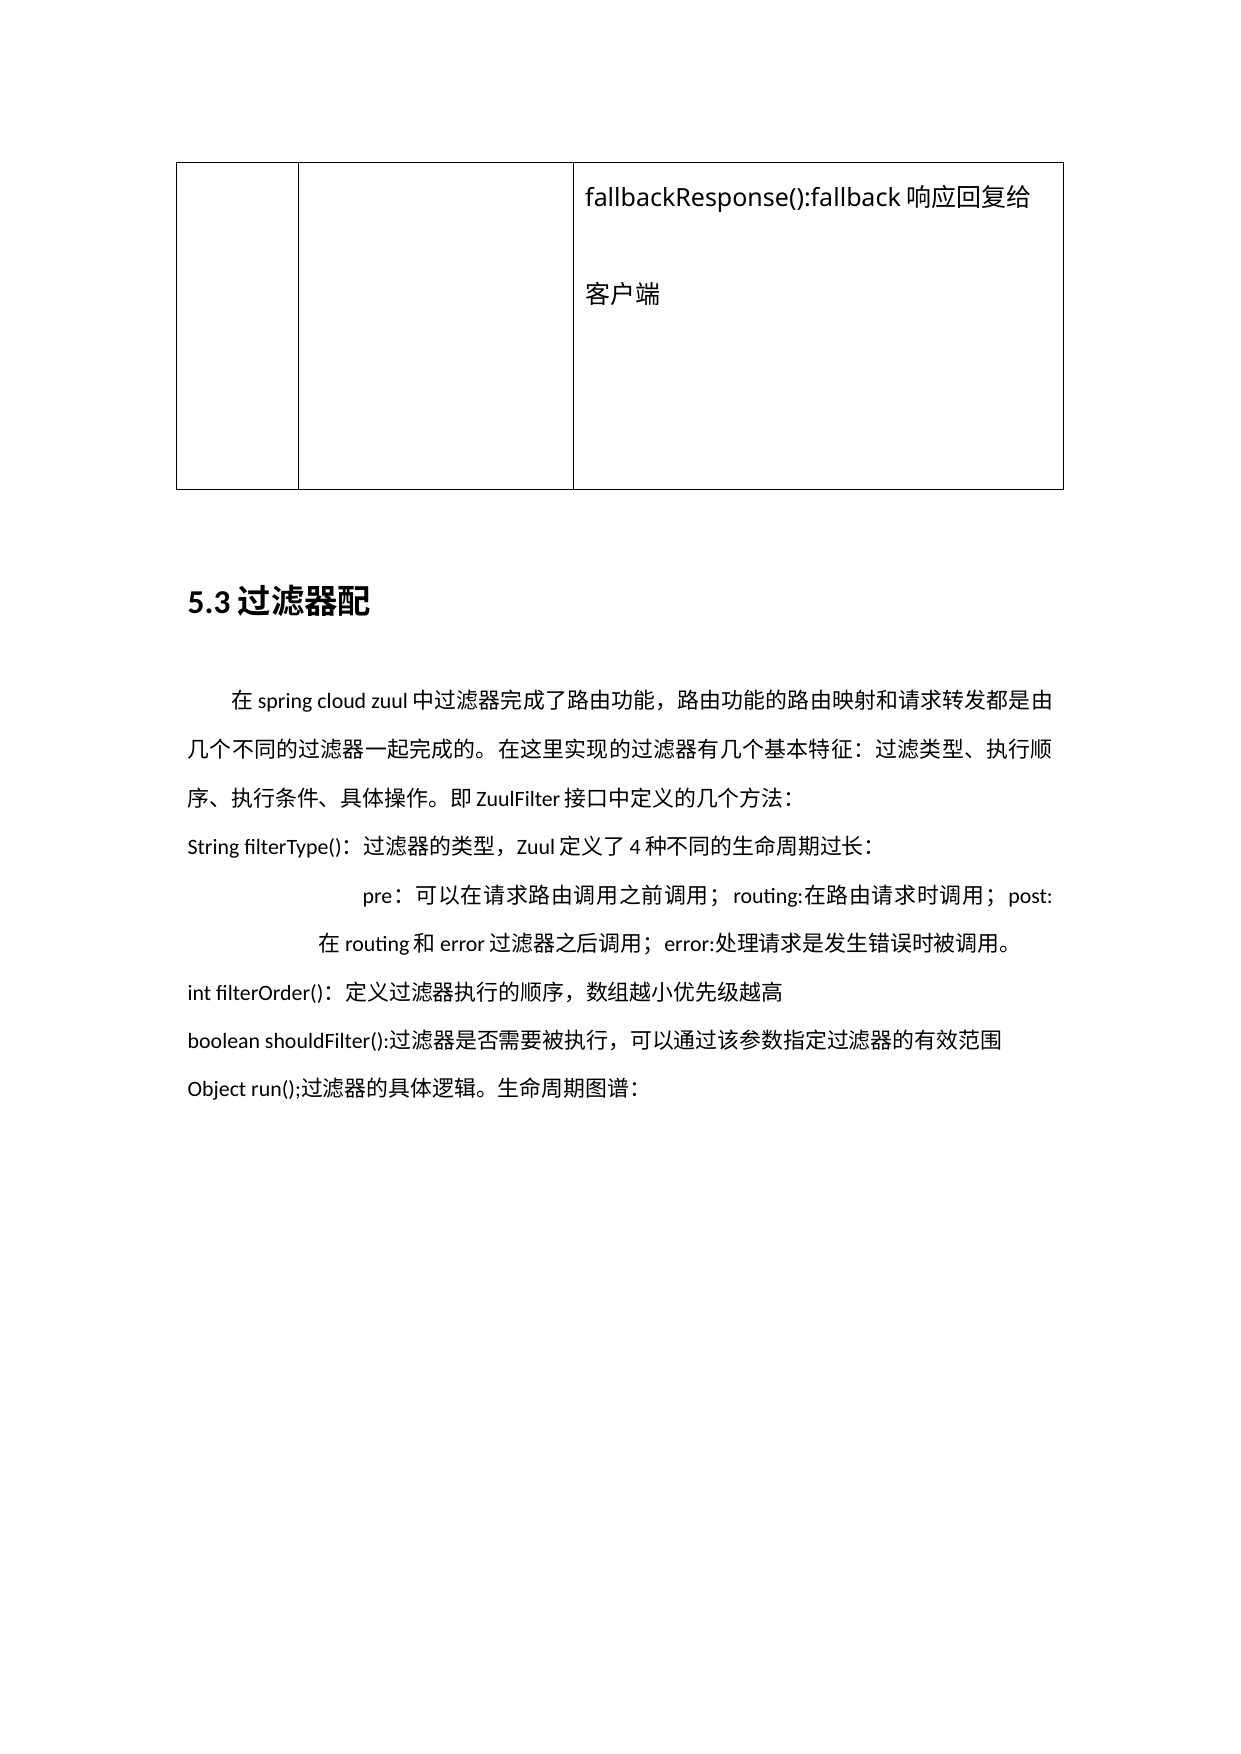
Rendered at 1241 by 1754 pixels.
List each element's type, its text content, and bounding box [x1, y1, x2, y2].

text int filterOrder()：定义过滤器执行的顺序，数组越小优先级越高 [187, 974, 1053, 1007]
text 在spring cloud zuul中过滤器完成了路由功能，路由功能的路由映射和请求转发都是由几个不同的过滤器一起完成的。在这里实现的过滤器有几个基本特征：过滤类型、执行顺序、执行条件、具体操作。即ZuulFilter接口中定义的几个方法： [187, 683, 1053, 813]
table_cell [299, 163, 573, 489]
text boolean shouldFilter():过滤器是否需要被执行，可以通过该参数指定过滤器的有效范围 [187, 1023, 1053, 1055]
text Object run();过滤器的具体逻辑。生命周期图谱： [187, 1071, 1053, 1103]
text pre：可以在请求路由调用之前调用；routing:在路由请求时调用；post:在routing和error过滤器之后调用；error:处理请求是发生错误时被调用。 [319, 877, 1053, 958]
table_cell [574, 163, 1063, 489]
subtitle 5.3 过滤器配 [187, 567, 1053, 632]
table_cell 1 [177, 163, 298, 489]
text String filterType()：过滤器的类型，Zuul定义了4种不同的生命周期过长： [187, 829, 1053, 861]
